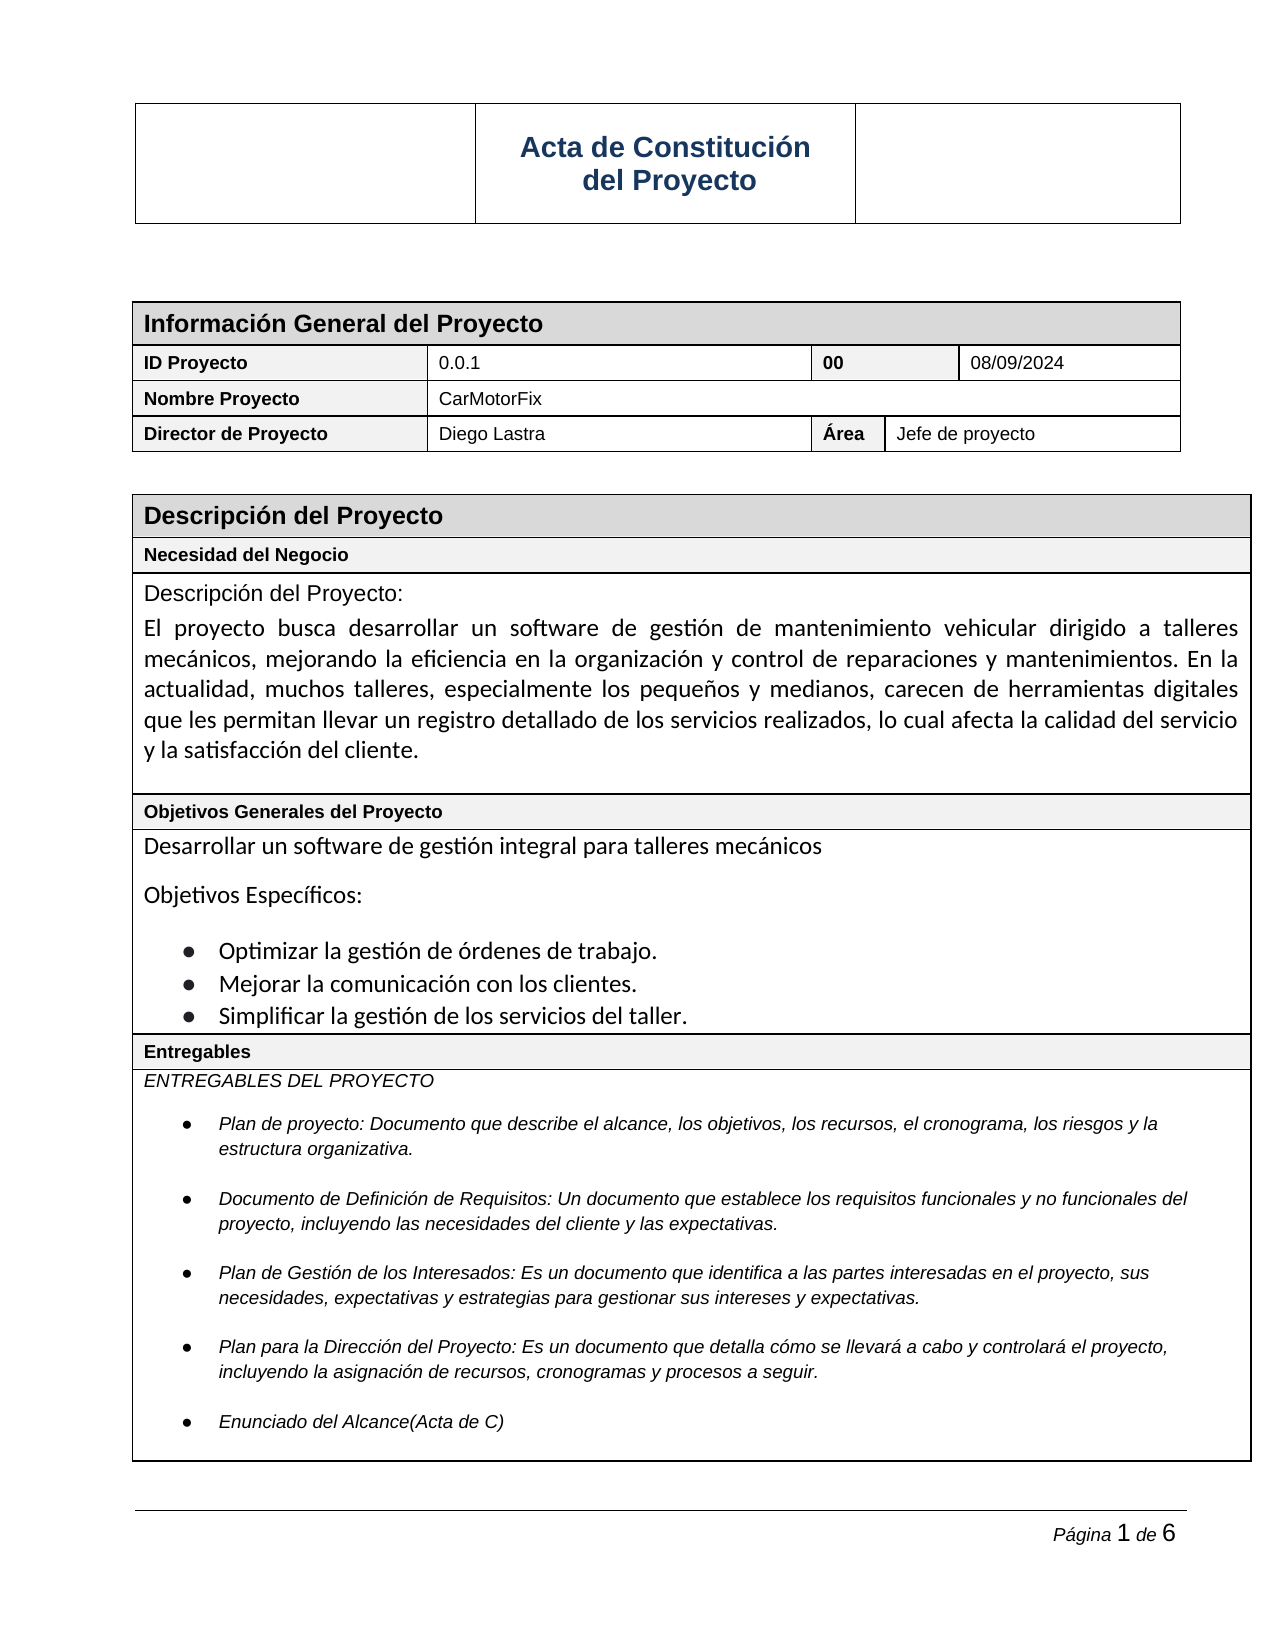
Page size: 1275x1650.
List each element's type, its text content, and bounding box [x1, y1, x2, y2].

table_cell 00 [812, 346, 958, 379]
table_cell 08/09/2024 [960, 346, 1180, 379]
table_cell Entregables [133, 1035, 1250, 1068]
table_cell 0.0.1 [428, 346, 811, 379]
table_cell ID Proyecto [133, 346, 427, 379]
table_cell CarMotorFix [428, 381, 1180, 415]
table_cell Director de Proyecto [133, 417, 427, 451]
table_cell Jefe de proyecto [886, 417, 1180, 451]
table_header Descripción del Proyecto [133, 495, 1250, 536]
table_cell Necesidad del Negocio [133, 538, 1250, 572]
table_cell Objetivos Generales del Proyecto [133, 795, 1250, 828]
table_cell Desarrollar un software de gestión integral para talleres mecánicos Objetivos Específicos: Optimizar la gestión de órdenes de trabajo. Mejorar la comunicación con los clientes. Simplificar la gestión de los servicios del taller. [133, 830, 1250, 1033]
table_cell Área [812, 417, 884, 451]
table_cell Descripción del Proyecto: El proyecto busca desarrollar un software de gestión de mantenimiento vehicular dirigido a talleres mecánicos, mejorando la eficiencia en la organización y control de reparaciones y mantenimientos. En la actualidad, muchos talleres, especialmente los pequeños y medianos, carecen de herramientas digitales que les permitan llevar un registro detallado de los servicios realizados, lo cual afecta la calidad del servicio y la satisfacción del cliente. [133, 574, 1250, 793]
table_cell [133, 1070, 1250, 1460]
table_header Información General del Proyecto [133, 303, 1180, 344]
table_cell Nombre Proyecto [133, 381, 427, 415]
table_cell Diego Lastra [428, 417, 811, 451]
